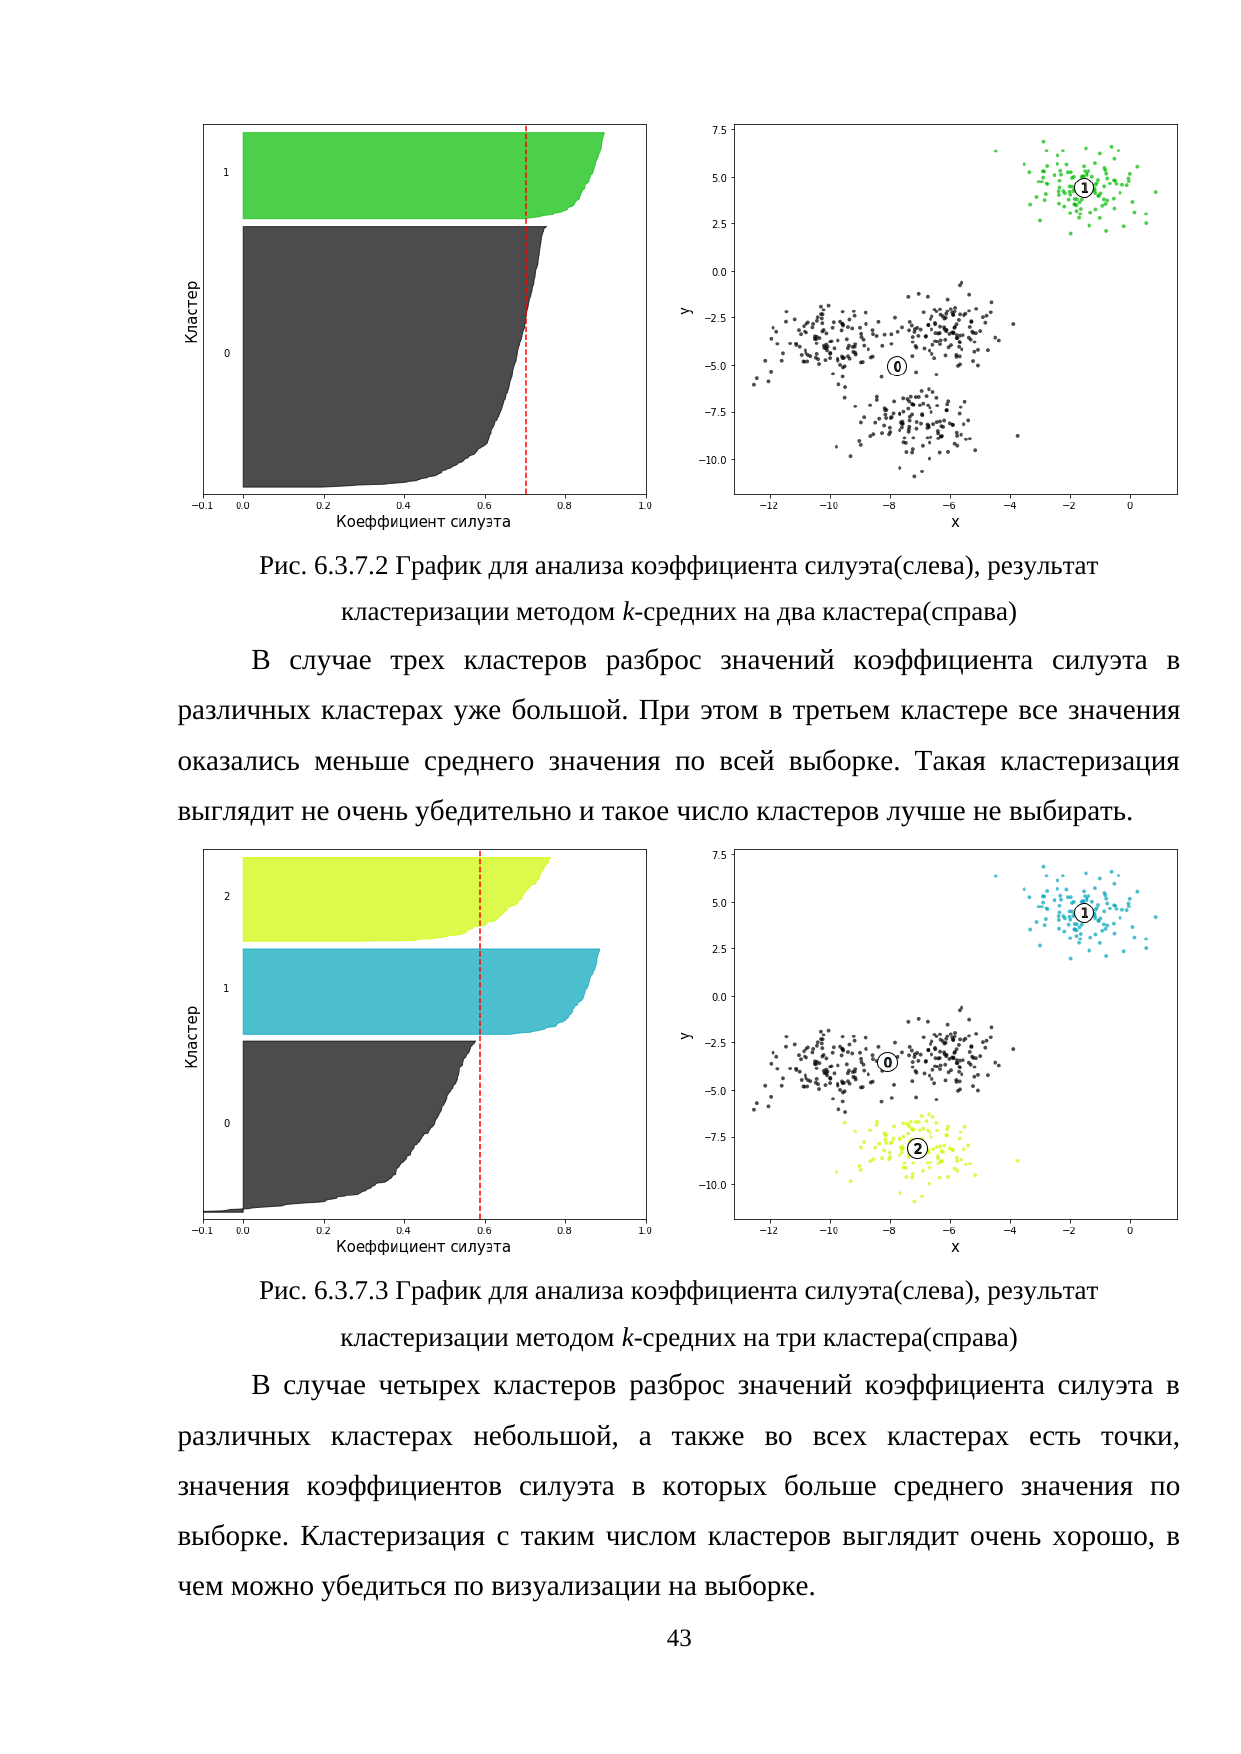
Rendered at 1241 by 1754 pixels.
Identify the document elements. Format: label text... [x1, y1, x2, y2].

text В случае четырех кластеров разброс значений коэффициента силуэта в различных кластерах небольшой, а также во всех кластерах есть точки, значения коэффициентов силуэта в которых больше среднего значения по выборке. Кластеризация с таким числом кластеров выглядит очень хорошо, в чем можно убедиться по визуализации на выборке. [177, 1367, 1181, 1602]
list Рис. 6.3.7.3 График для анализа коэффициента силуэта(слева), результат кластеризации методом k-средних на три кластера(справа) [177, 1274, 1181, 1352]
text В случае трех кластеров разброс значений коэффициента силуэта в различных кластерах уже большой. При этом в третьем кластере все значения оказались меньше среднего значения по всей выборке. Такая кластеризация выглядит не очень убедительно и такое число кластеров лучше не выбирать. [177, 642, 1181, 827]
list Рис. 6.3.7.2 График для анализа коэффициента силуэта(слева), результат кластеризации методом k-средних на два кластера(справа) [177, 549, 1181, 627]
picture [177, 118, 1182, 535]
picture [177, 843, 1182, 1260]
